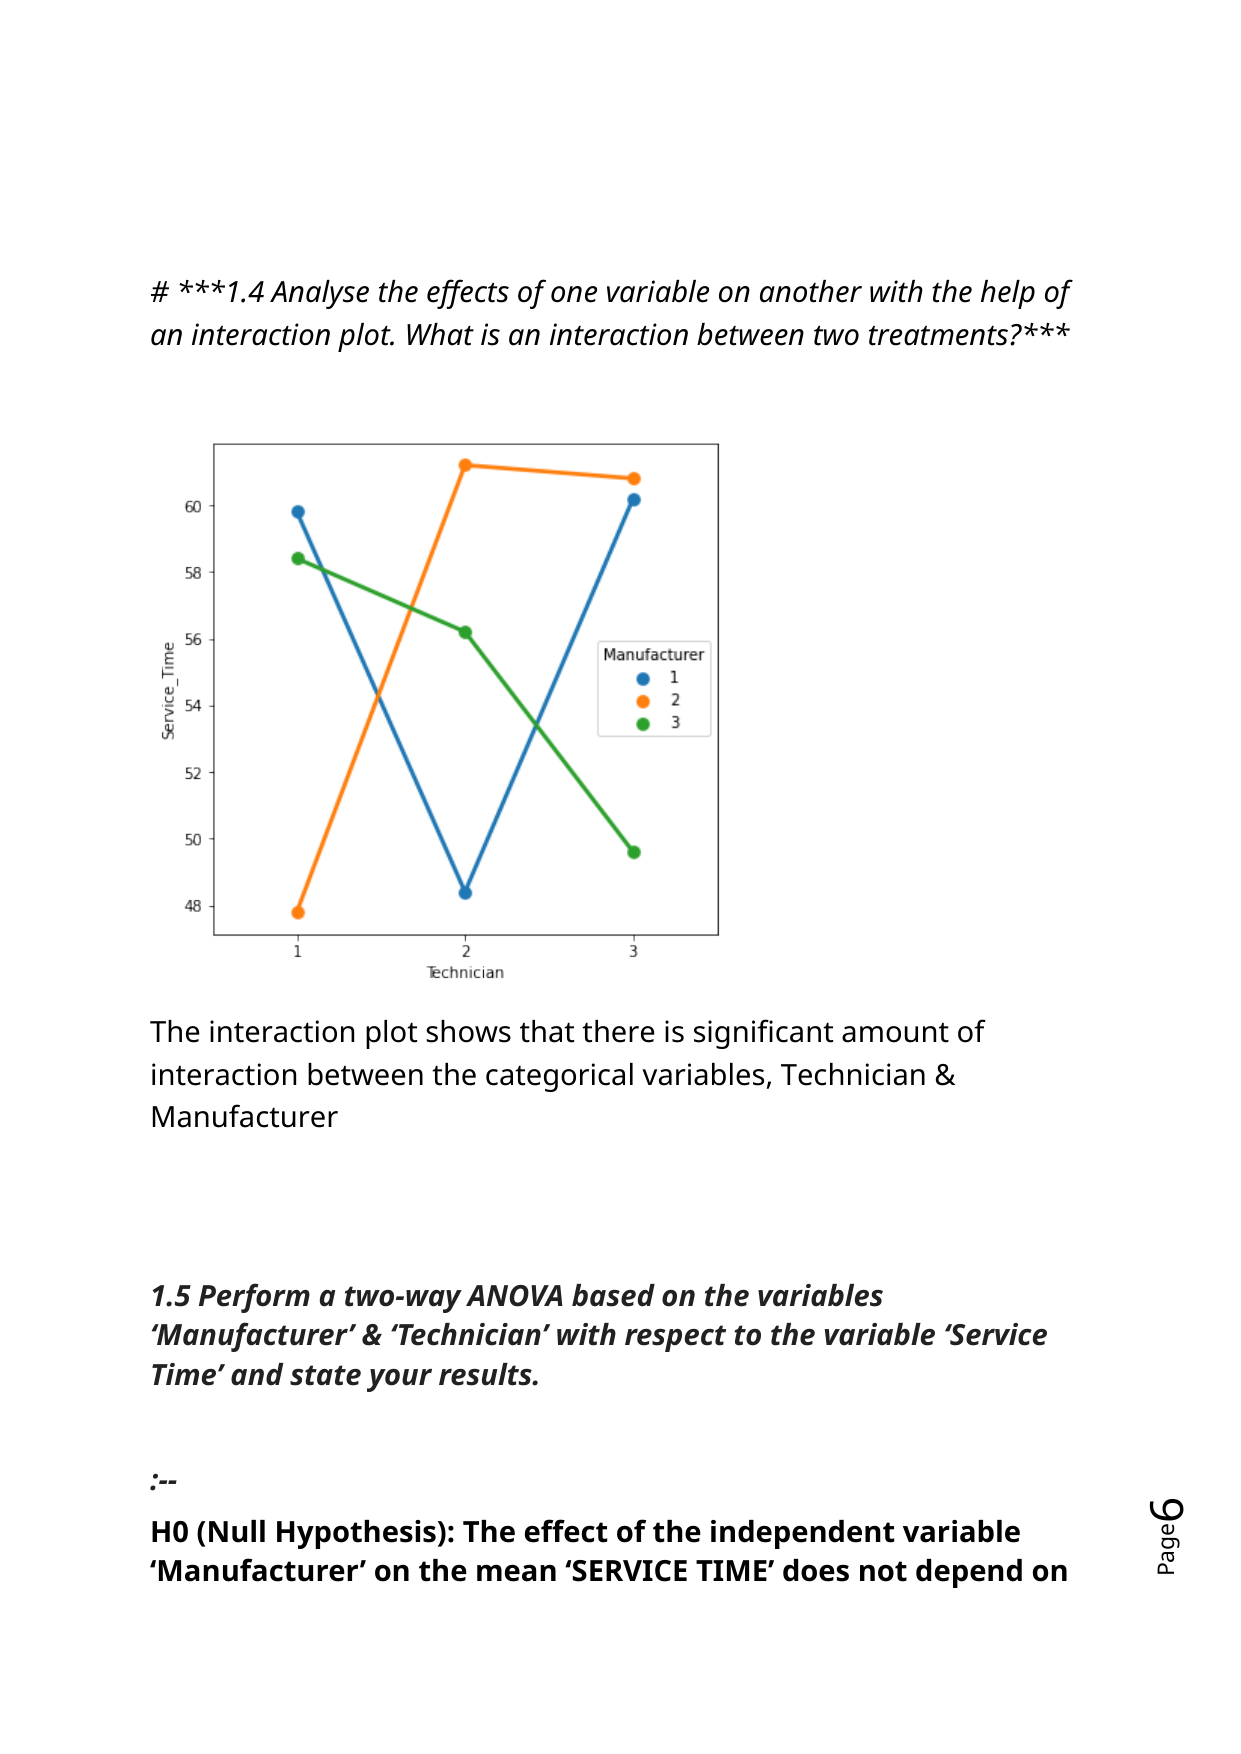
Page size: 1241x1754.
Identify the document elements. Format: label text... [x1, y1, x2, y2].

text # ***1.4 Analyse the effects of one variable on another with the help of an interaction plot. What is an interaction between two treatments?*** [150, 272, 1090, 354]
text The interaction plot shows that there is significant amount of interaction between the categorical variables, Technician & Manufacturer [150, 1011, 1090, 1136]
picture [150, 433, 727, 992]
subtitle :-- [150, 1459, 1090, 1498]
subtitle 1.5 Perform a two-way ANOVA based on the variables ‘Manufacturer’ & ‘Technician’ with respect to the variable ‘Service Time’ and state your results. [150, 1275, 1090, 1394]
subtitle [150, 1511, 1090, 1590]
